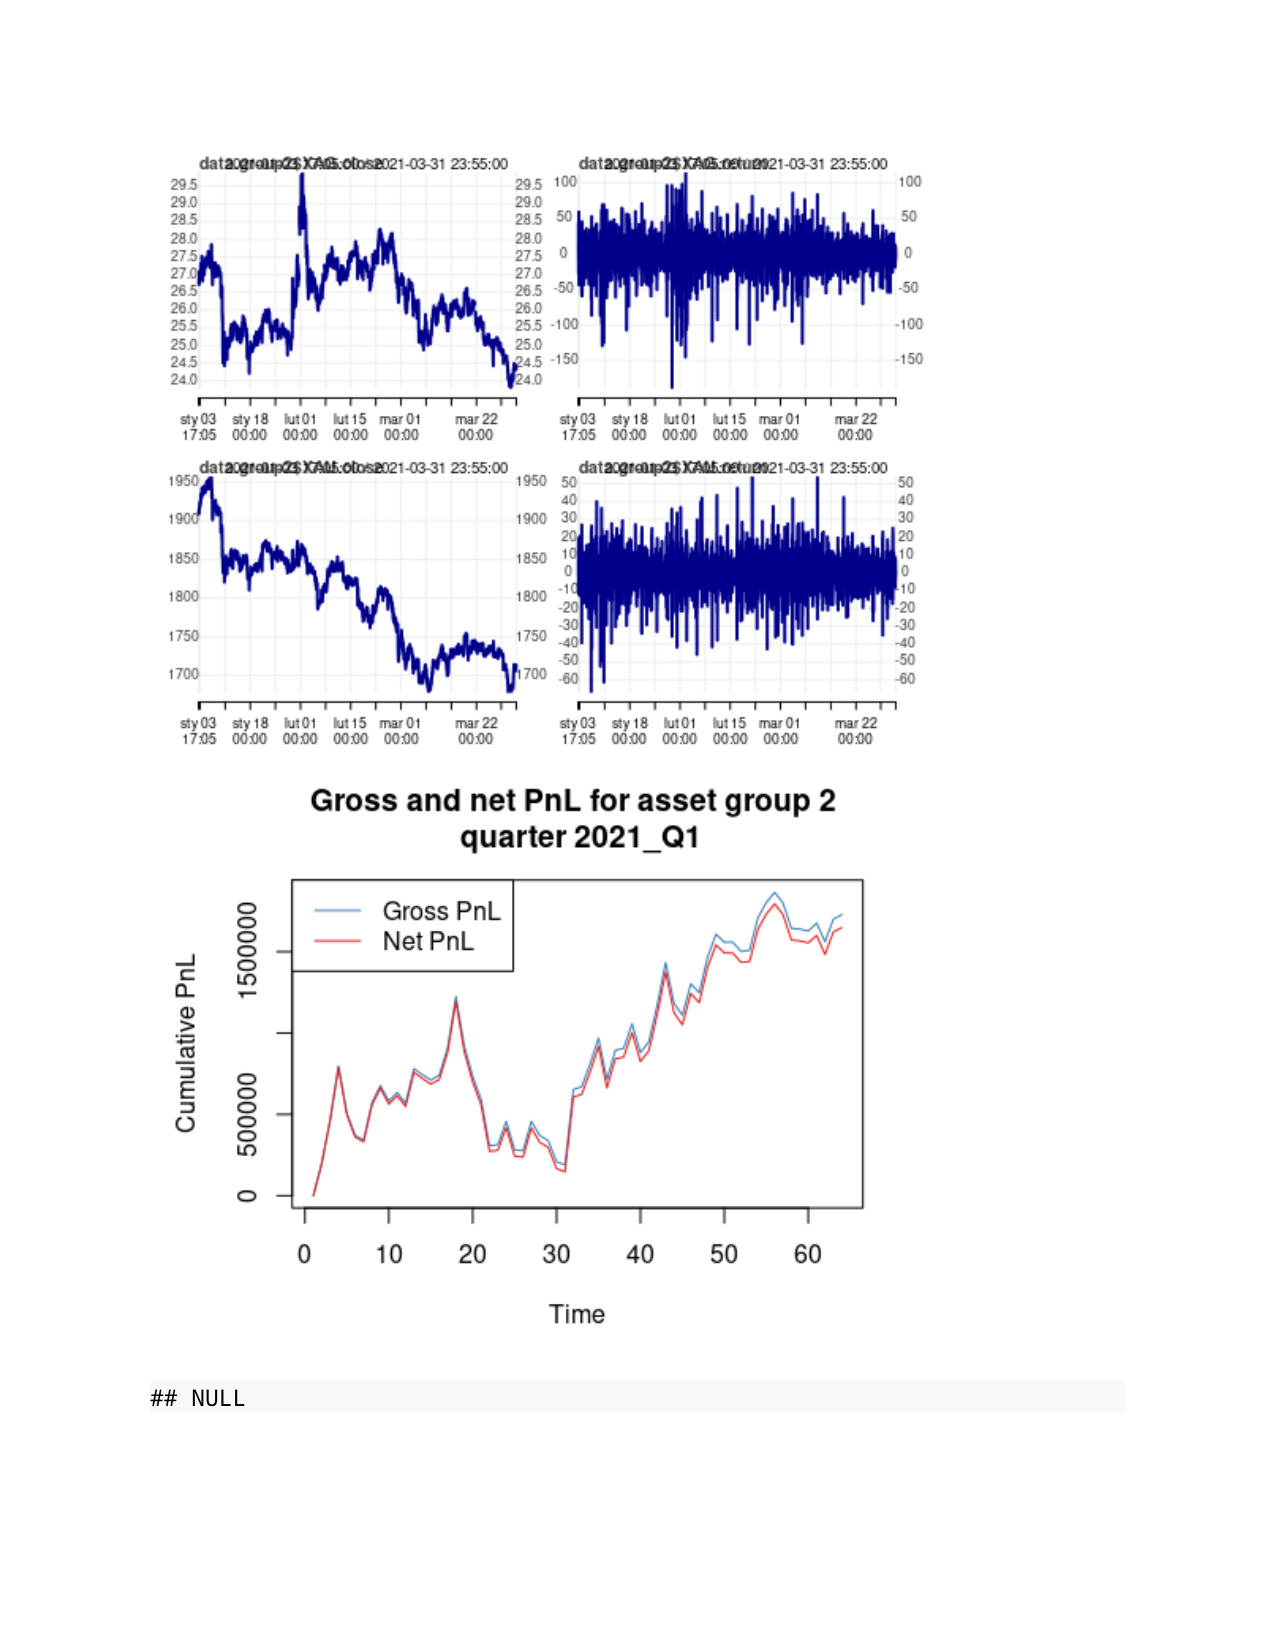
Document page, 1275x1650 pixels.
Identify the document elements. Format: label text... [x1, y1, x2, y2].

picture [168, 150, 927, 1363]
text ## NULL [150, 1381, 1125, 1413]
